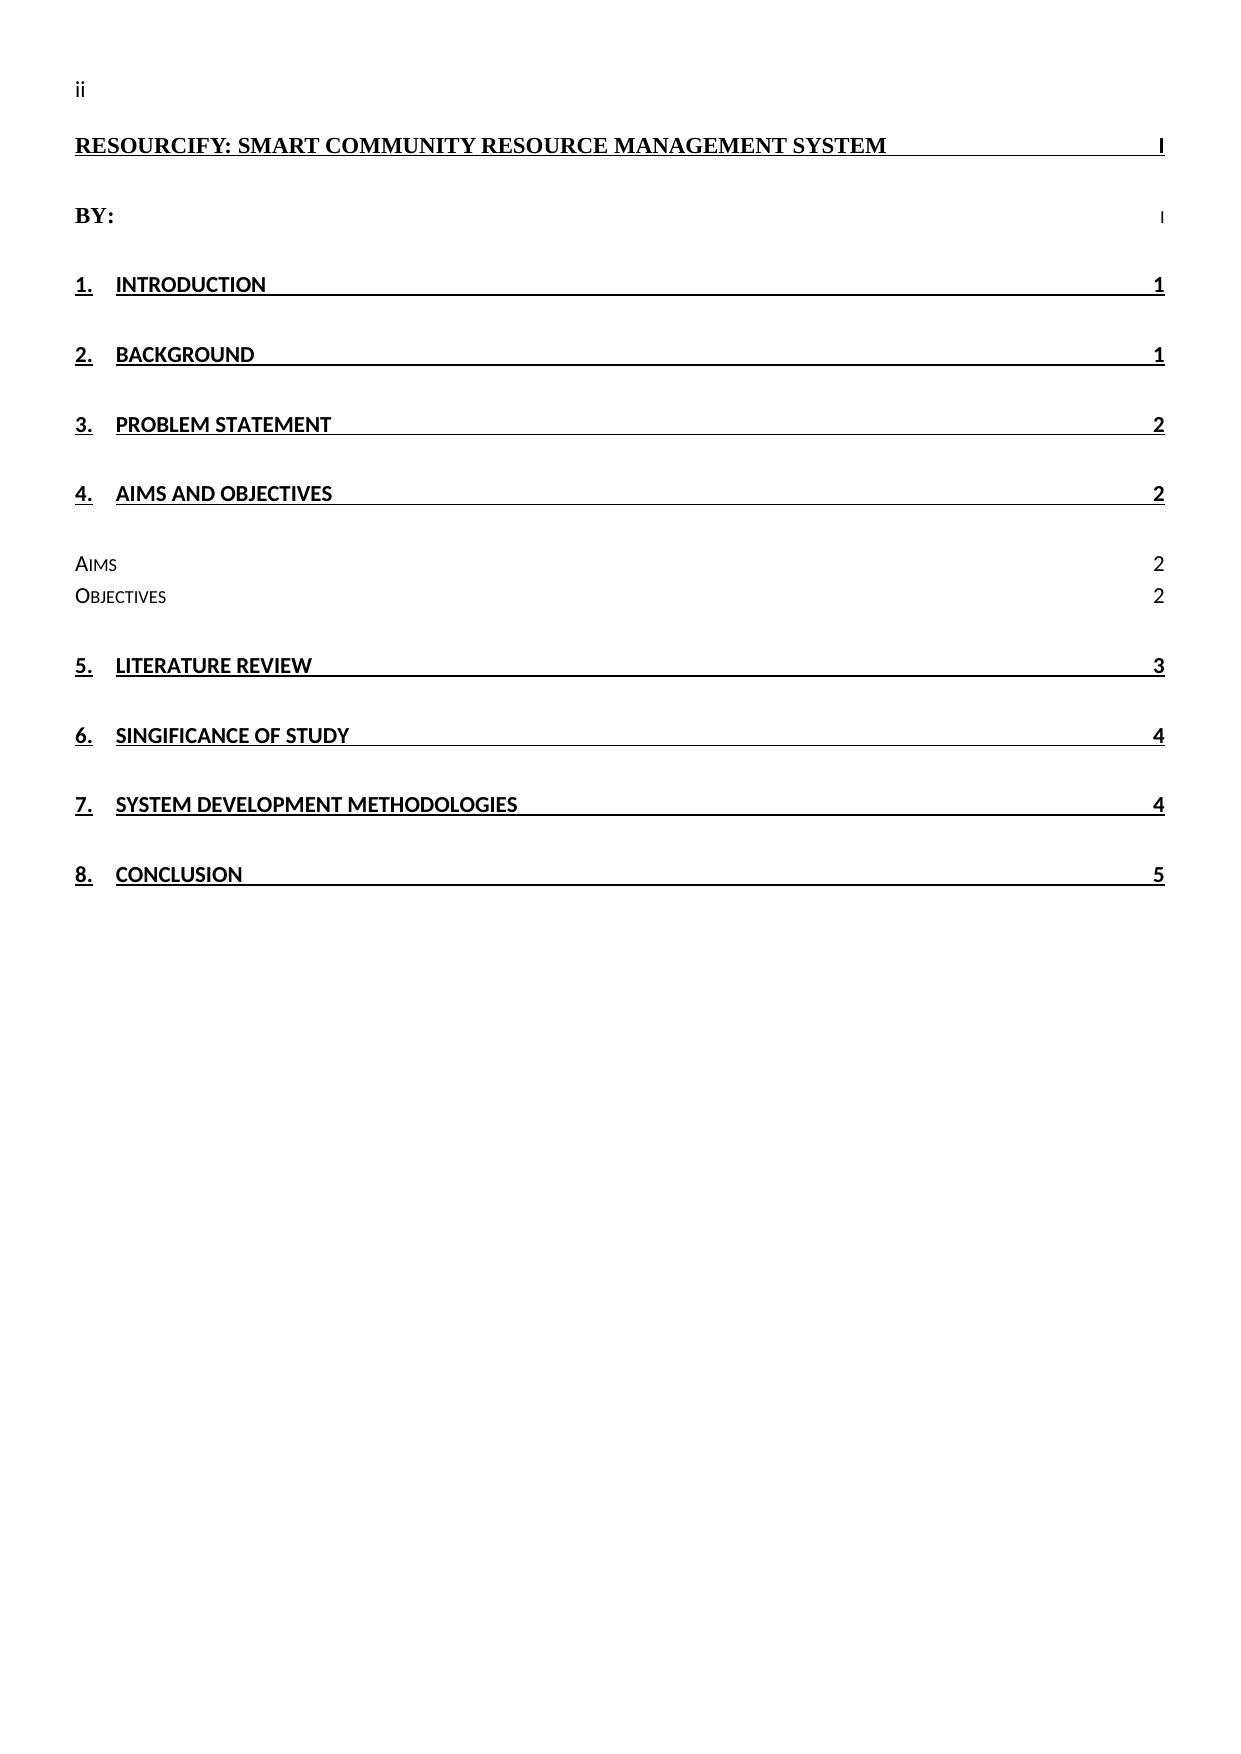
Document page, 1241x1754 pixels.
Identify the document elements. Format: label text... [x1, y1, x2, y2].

text BY: i [75, 201, 1165, 229]
text Aims 2 [75, 549, 1165, 577]
text Objectives 2 [75, 581, 1165, 609]
text RESOURCIFY: SMART COMMUNITY RESOURCE MANAGEMENT SYSTEM i [75, 131, 1165, 155]
text 6. SINGIFICANCE OF STUDY 4 [75, 721, 1165, 749]
text 7. SYSTEM DEVELOPMENT METHODOLOGIES 4 [75, 790, 1165, 818]
text 5. LITERATURE REVIEW 3 [75, 651, 1165, 679]
text 1. INTRODUCTION 1 [75, 270, 1165, 298]
text 8. CONCLUSION 5 [75, 860, 1165, 888]
text 4. AIMS AND OBJECTIVES 2 [75, 479, 1165, 507]
text 3. PROBLEM STATEMENT 2 [75, 410, 1165, 438]
text 2. BACKGROUND 1 [75, 340, 1165, 368]
